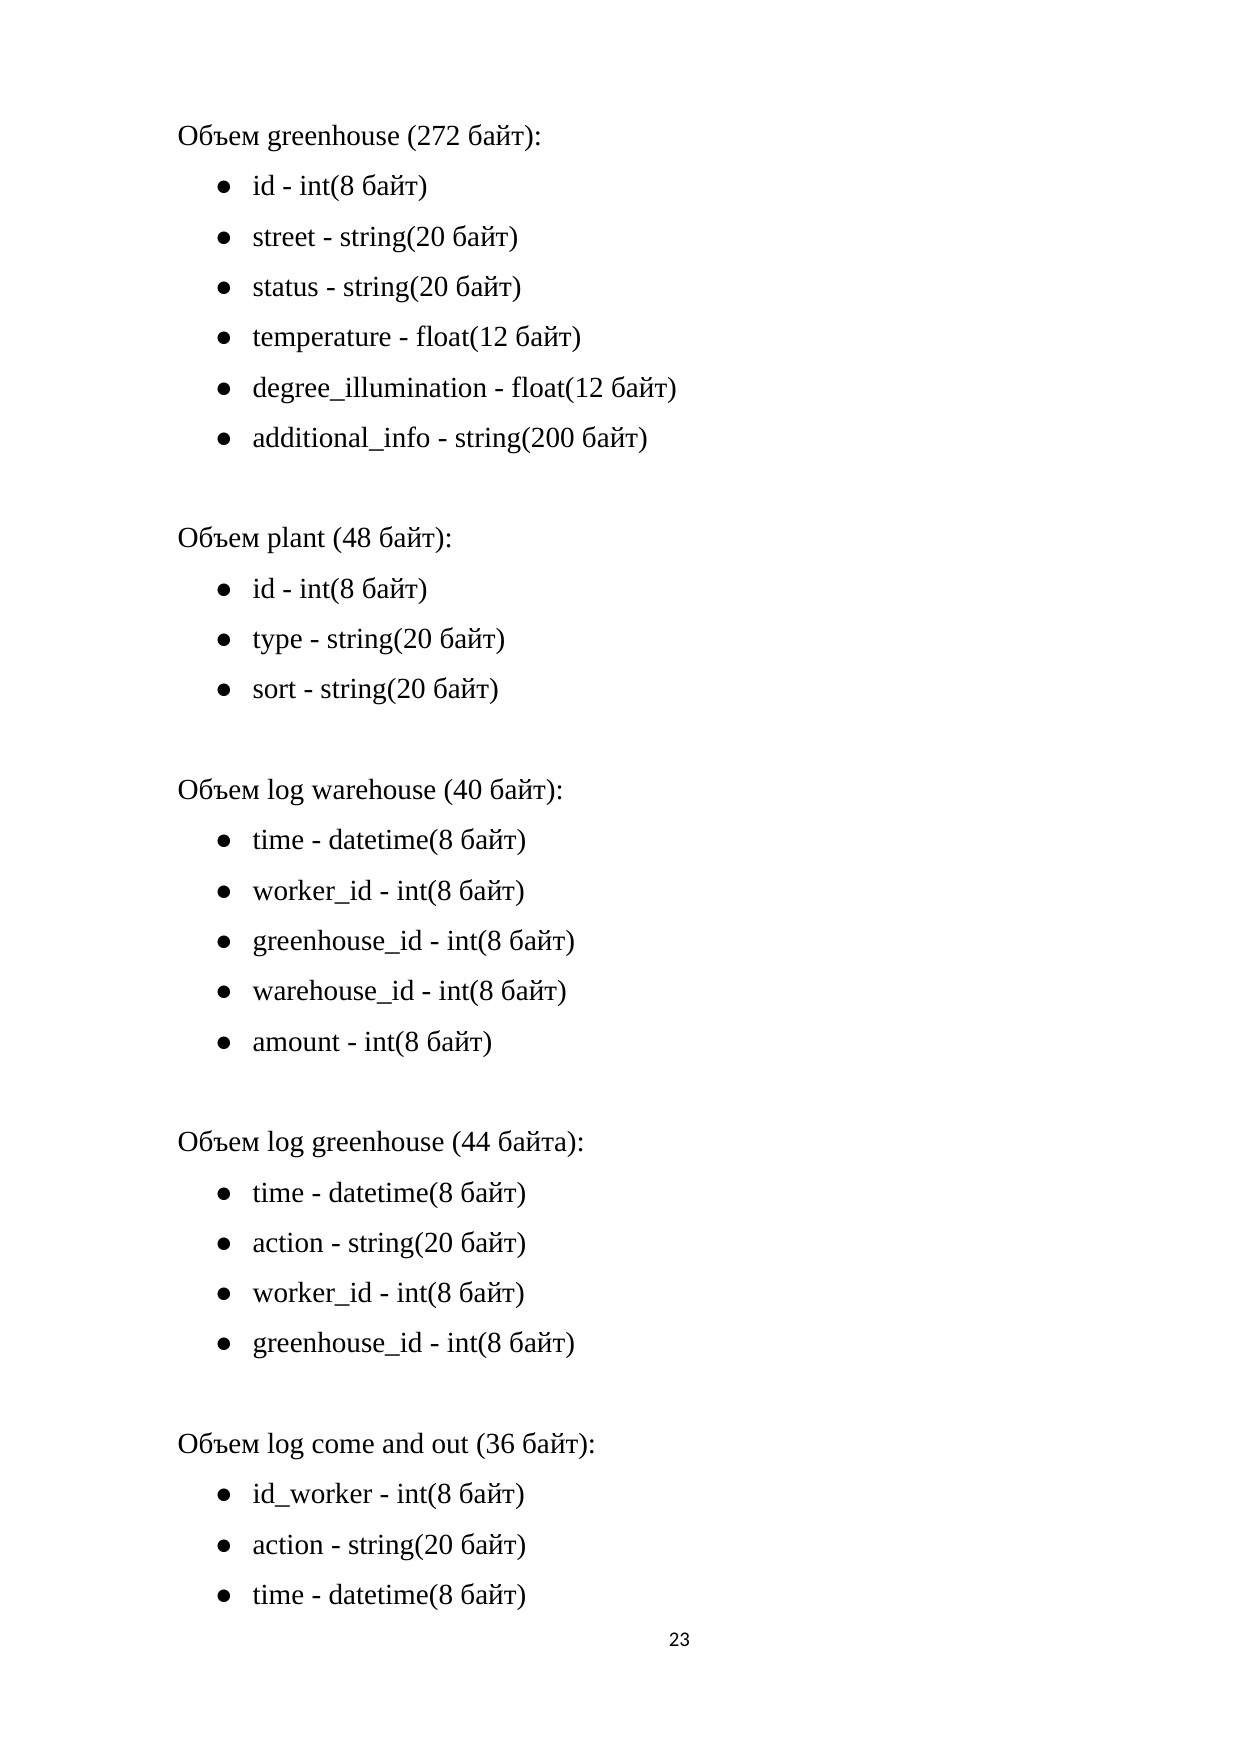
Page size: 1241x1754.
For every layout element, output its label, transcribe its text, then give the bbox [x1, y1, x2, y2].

list sort - string(20 байт) [215, 672, 1181, 705]
list id_worker - int(8 байт) [215, 1477, 1181, 1510]
list worker_id - int(8 байт) [215, 1275, 1181, 1309]
list status - string(20 байт) [215, 269, 1181, 303]
list additional_info - string(200 байт) [215, 420, 1181, 453]
text Объем log warehouse (40 байт): [177, 772, 1181, 806]
list id - int(8 байт) [215, 571, 1181, 604]
list action - string(20 байт) [215, 1527, 1181, 1560]
list time - datetime(8 байт) [215, 1175, 1181, 1208]
list time - datetime(8 байт) [215, 1577, 1181, 1611]
list time - datetime(8 байт) [215, 822, 1181, 856]
list temperature - float(12 байт) [215, 319, 1181, 353]
list degree_illumination - float(12 байт) [215, 370, 1181, 403]
list warehouse_id - int(8 байт) [215, 973, 1181, 1007]
text Объем plant (48 байт): [177, 521, 1181, 554]
list street - string(20 байт) [215, 219, 1181, 252]
list amount - int(8 байт) [215, 1024, 1181, 1057]
list id - int(8 байт) [215, 168, 1181, 202]
text Объем log come and out (36 байт): [177, 1426, 1181, 1460]
list greenhouse_id - int(8 байт) [215, 923, 1181, 957]
list greenhouse_id - int(8 байт) [215, 1326, 1181, 1359]
list action - string(20 байт) [215, 1225, 1181, 1258]
text Объем log greenhouse (44 байта): [177, 1124, 1181, 1158]
text Объем greenhouse (272 байт): [177, 118, 1181, 152]
list worker_id - int(8 байт) [215, 873, 1181, 906]
list type - string(20 байт) [215, 621, 1181, 655]
